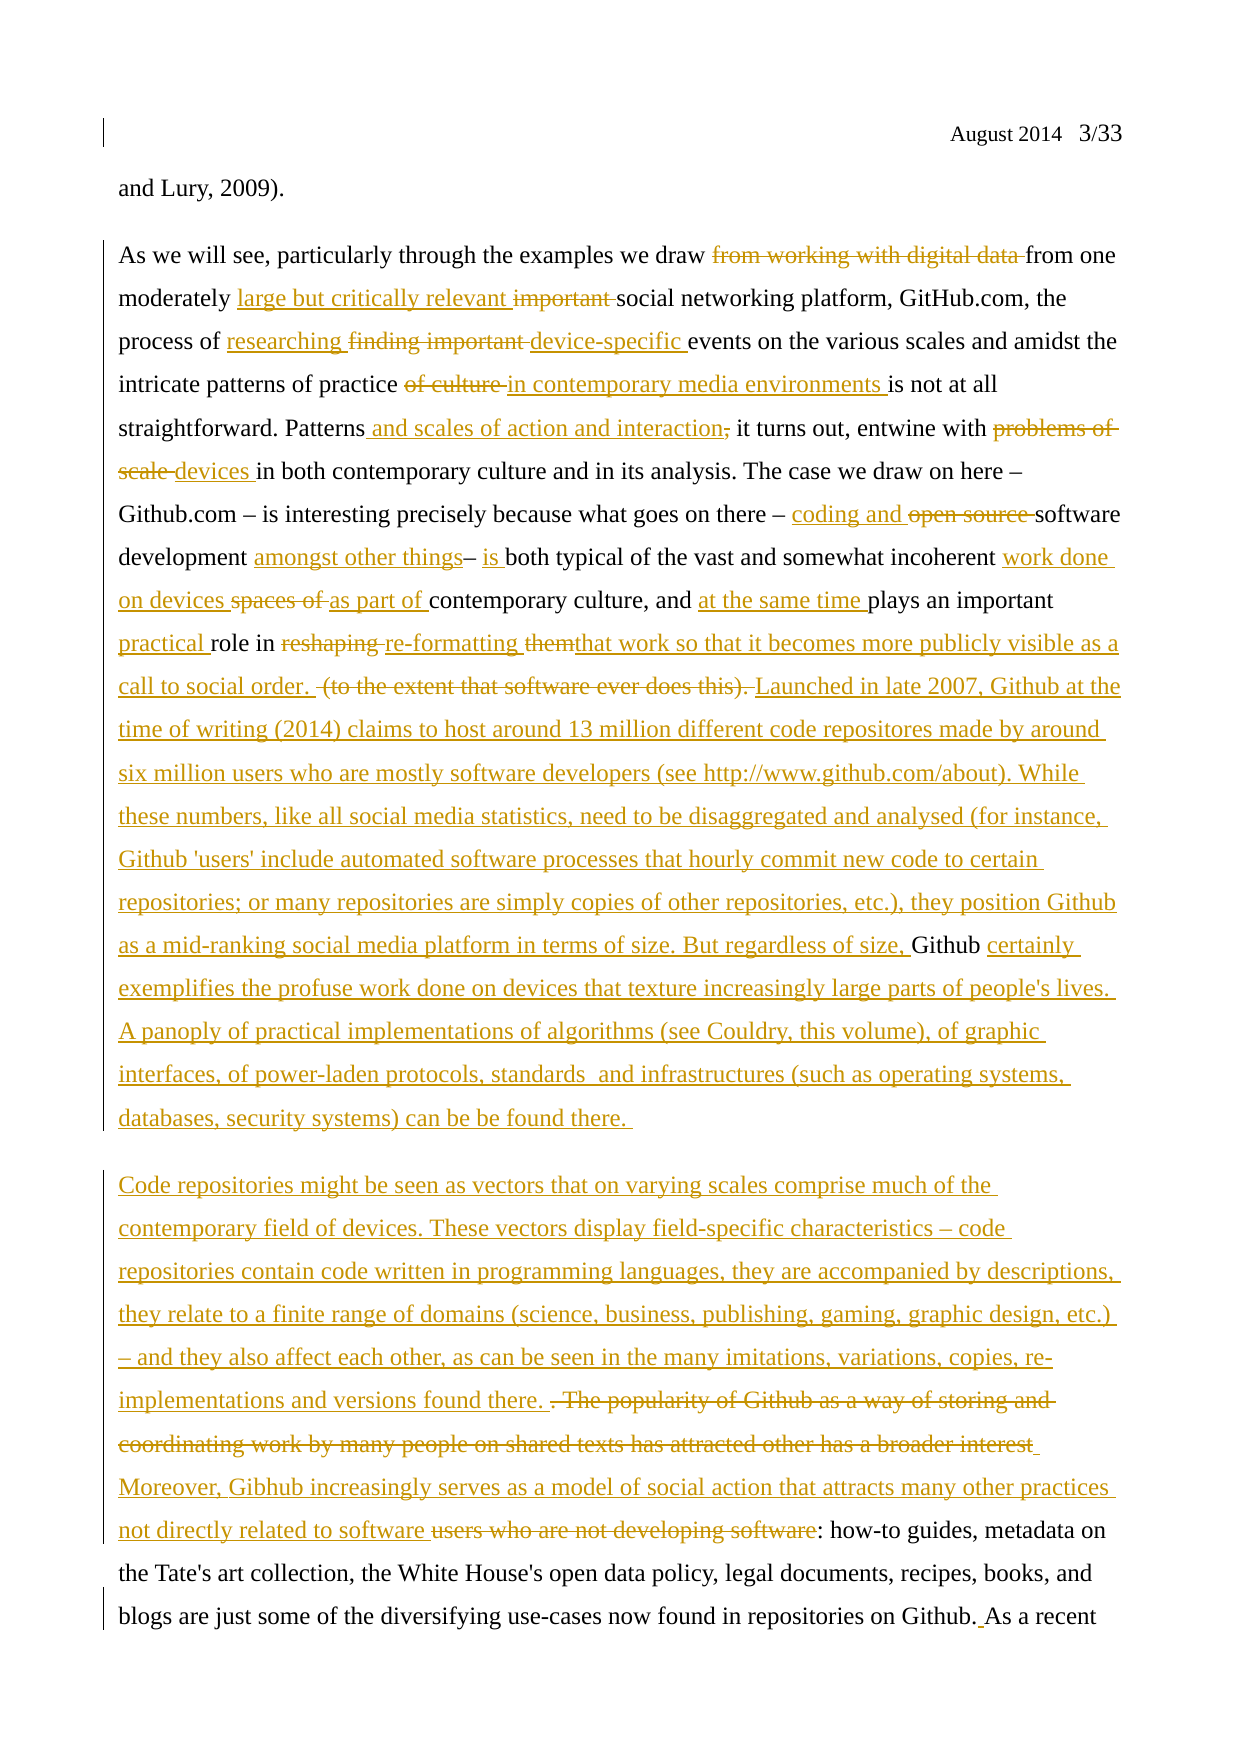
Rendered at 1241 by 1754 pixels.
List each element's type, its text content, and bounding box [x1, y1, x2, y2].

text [118, 1170, 1122, 1630]
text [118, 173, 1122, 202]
text As we will see, particularly through the examples we draw from one moderately social networking platform, GitHub.com, the process of events on the various scales and amidst the intricate patterns of practice is not at all straightforward. Patterns it turns out, entwine with in both contemporary culture and in its analysis. The case we draw on here – Github.com – is interesting precisely because what goes on there – software development – both typical of the vast and somewhat incoherent contemporary culture, and plays an important role in Github [118, 240, 1122, 1131]
